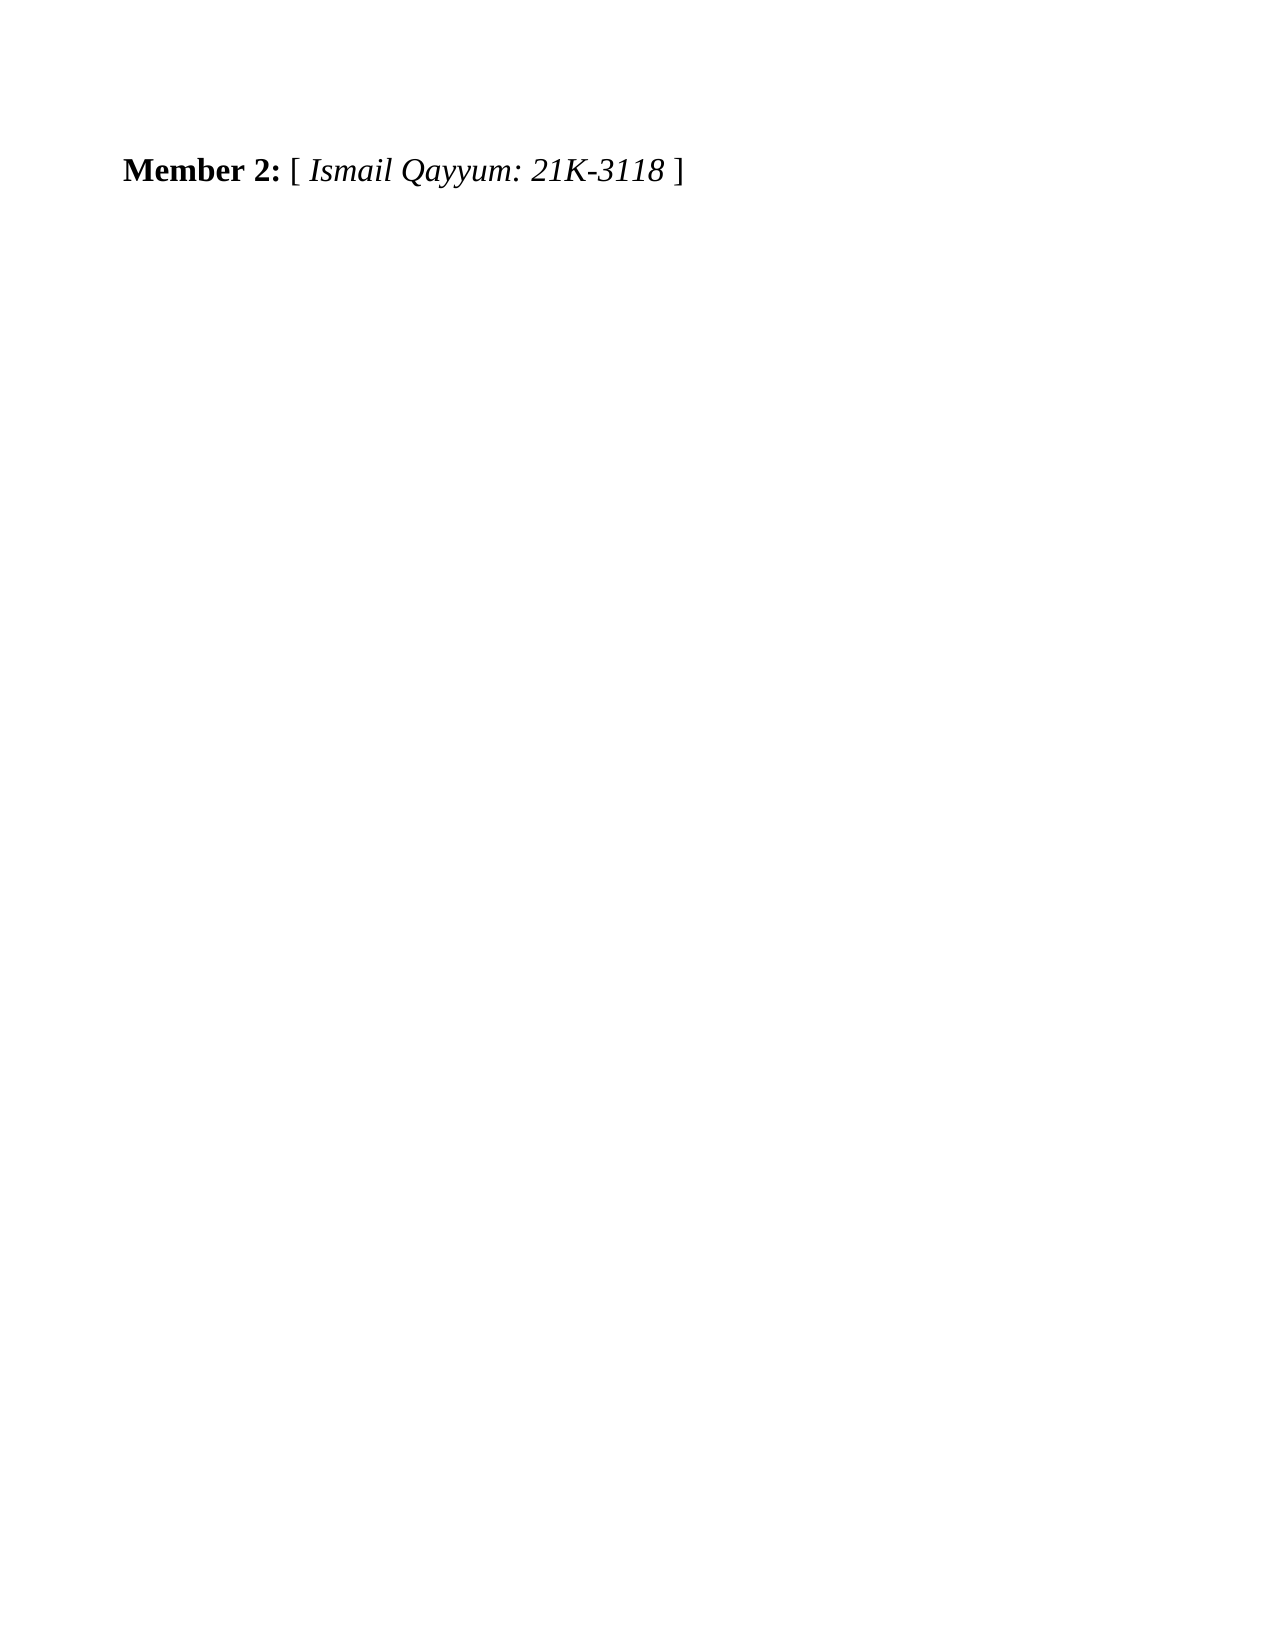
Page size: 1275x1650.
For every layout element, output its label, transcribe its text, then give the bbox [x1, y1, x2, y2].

text Member 2: [ Ismail Qayyum: 21K-3118 ] [123, 150, 1162, 188]
